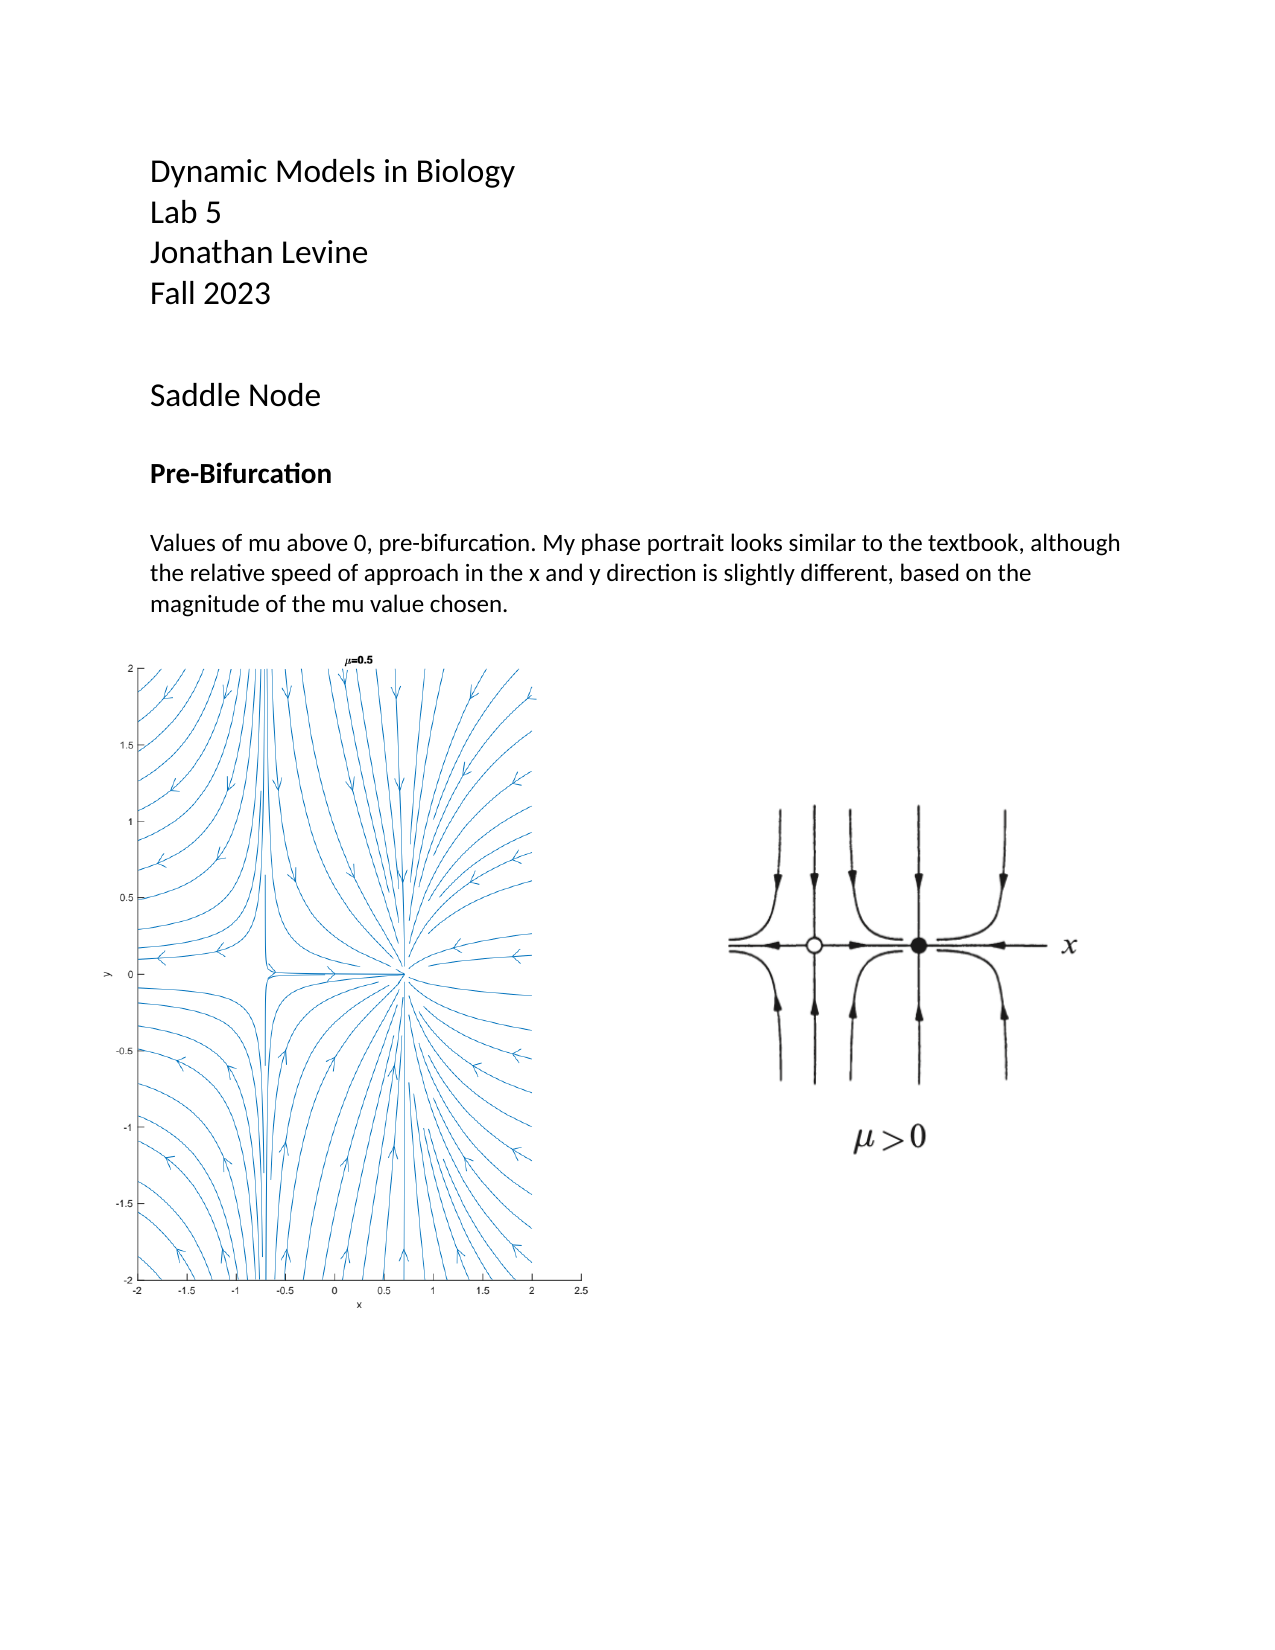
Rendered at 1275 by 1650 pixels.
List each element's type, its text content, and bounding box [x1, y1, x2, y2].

text Dynamic Models in Biology [150, 150, 1125, 191]
text Fall 2023 [150, 272, 1125, 313]
text Values of mu above 0, pre-bifurcation. My phase portrait looks similar to the textbook, although the relative speed of approach in the x and y direction is slightly different, based on the magnitude of the mu value chosen. [150, 527, 1125, 1381]
text Saddle Node [150, 374, 1125, 415]
text Jonathan Levine [150, 231, 1125, 272]
text Lab 5 [150, 191, 1125, 231]
text Pre-Bifurcation [150, 455, 1125, 491]
picture [648, 772, 1157, 1189]
